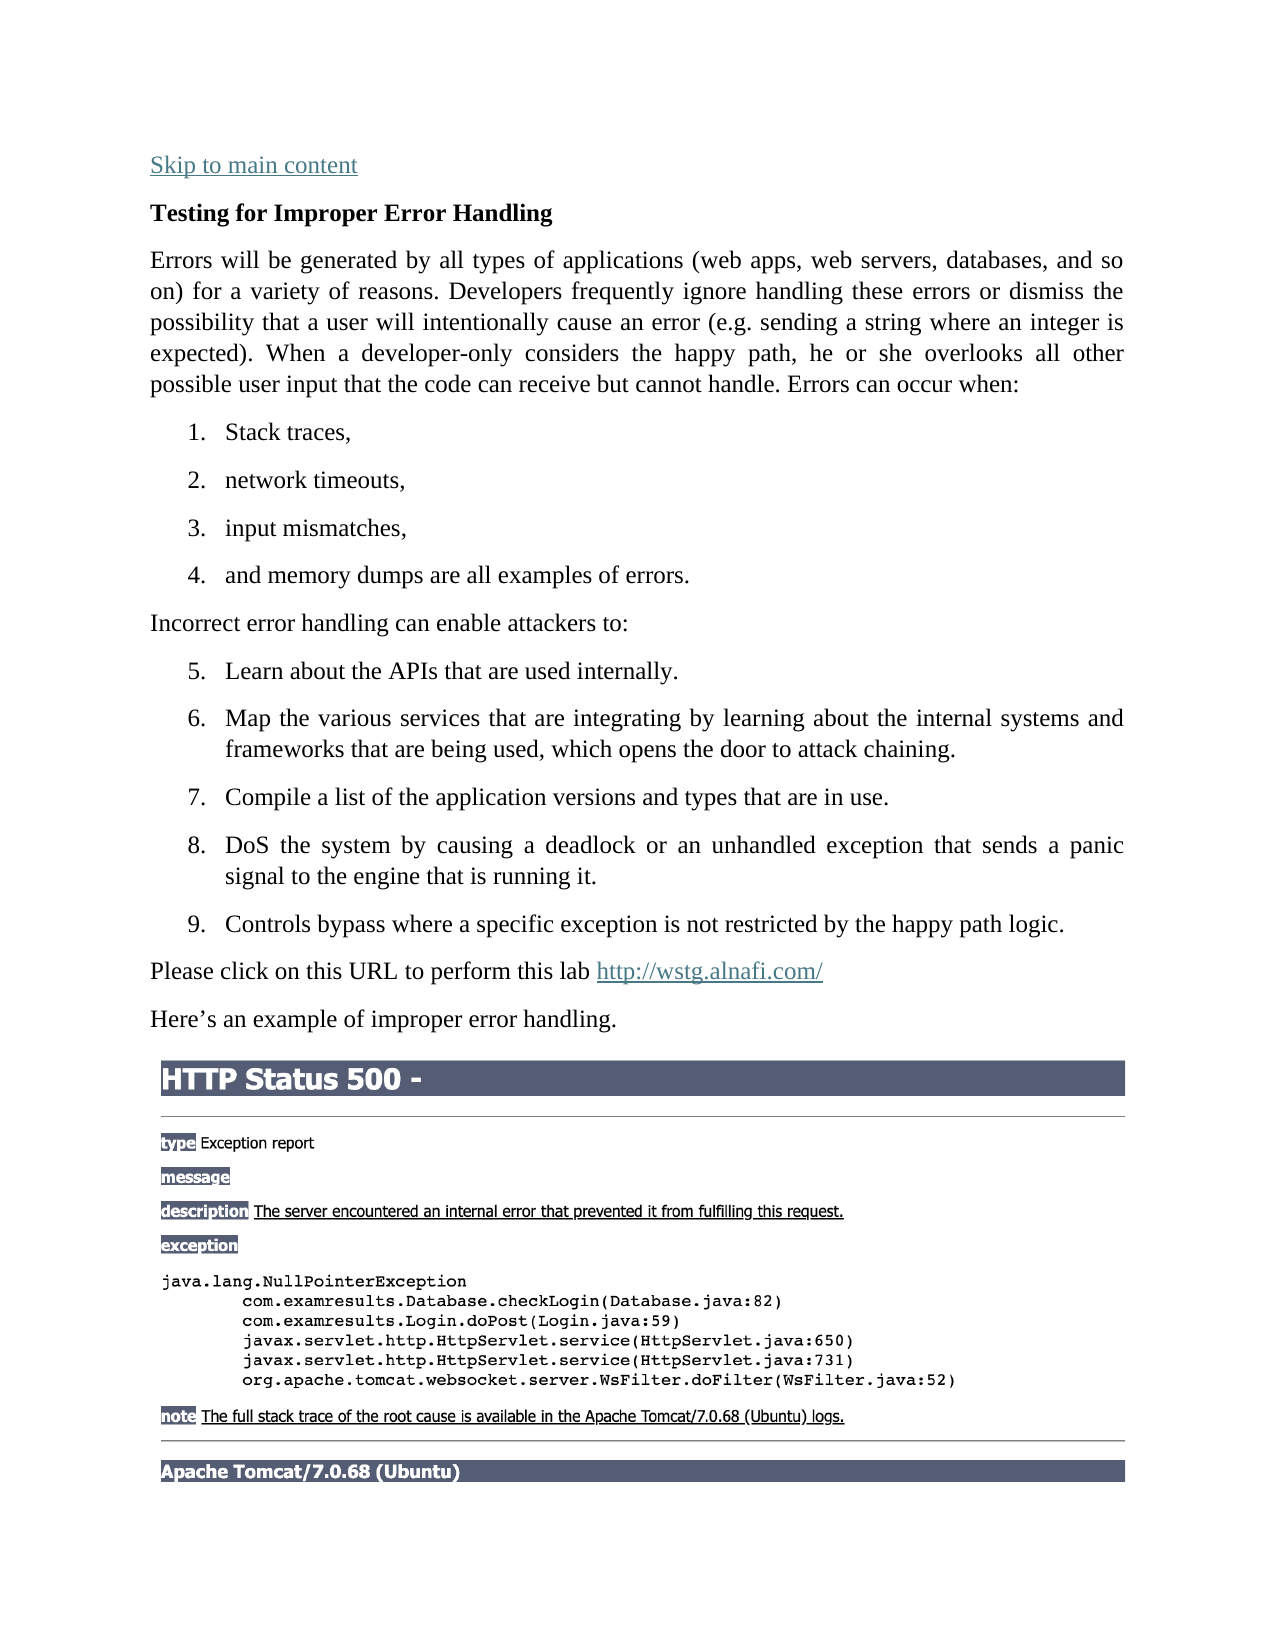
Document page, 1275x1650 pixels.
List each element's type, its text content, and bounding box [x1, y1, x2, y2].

list Learn about the APIs that are used internally. [187, 656, 1125, 684]
text Incorrect error handling can enable attackers to: [150, 608, 1125, 637]
list Controls bypass where a specific exception is not restricted by the happy path logic. [187, 909, 1125, 937]
list network timeouts, [187, 465, 1125, 494]
text Please click on this URL to perform this lab http://wstg.alnafi.com/ [150, 956, 1125, 985]
list Compile a list of the application versions and types that are in use. [187, 782, 1125, 811]
list Stack traces, [187, 417, 1125, 446]
list Map the various services that are integrating by learning about the internal systems and frameworks that are being used, which opens the door to attack chaining. [187, 703, 1125, 763]
list input mismatches, [187, 513, 1125, 541]
list and memory dumps are all examples of errors. [187, 560, 1125, 589]
text Skip to main content [150, 150, 1125, 179]
text Errors will be generated by all types of applications (web apps, web servers, databases, and so on) for a variety of reasons. Developers frequently ignore handling these errors or dismiss the possibility that a user will intentionally cause an error (e.g. sending a string where an integer is expected). When a developer-only considers the happy path, he or she overlooks all other possible user input that the code can receive but cannot handle. Errors can occur when: [150, 245, 1125, 398]
picture [150, 1051, 1125, 1495]
text Testing for Improper Error Handling [150, 198, 1125, 226]
list DoS the system by causing a deadlock or an unhandled exception that sends a panic signal to the engine that is running it. [187, 830, 1125, 890]
text Here’s an example of improper error handling. [150, 1004, 1125, 1033]
